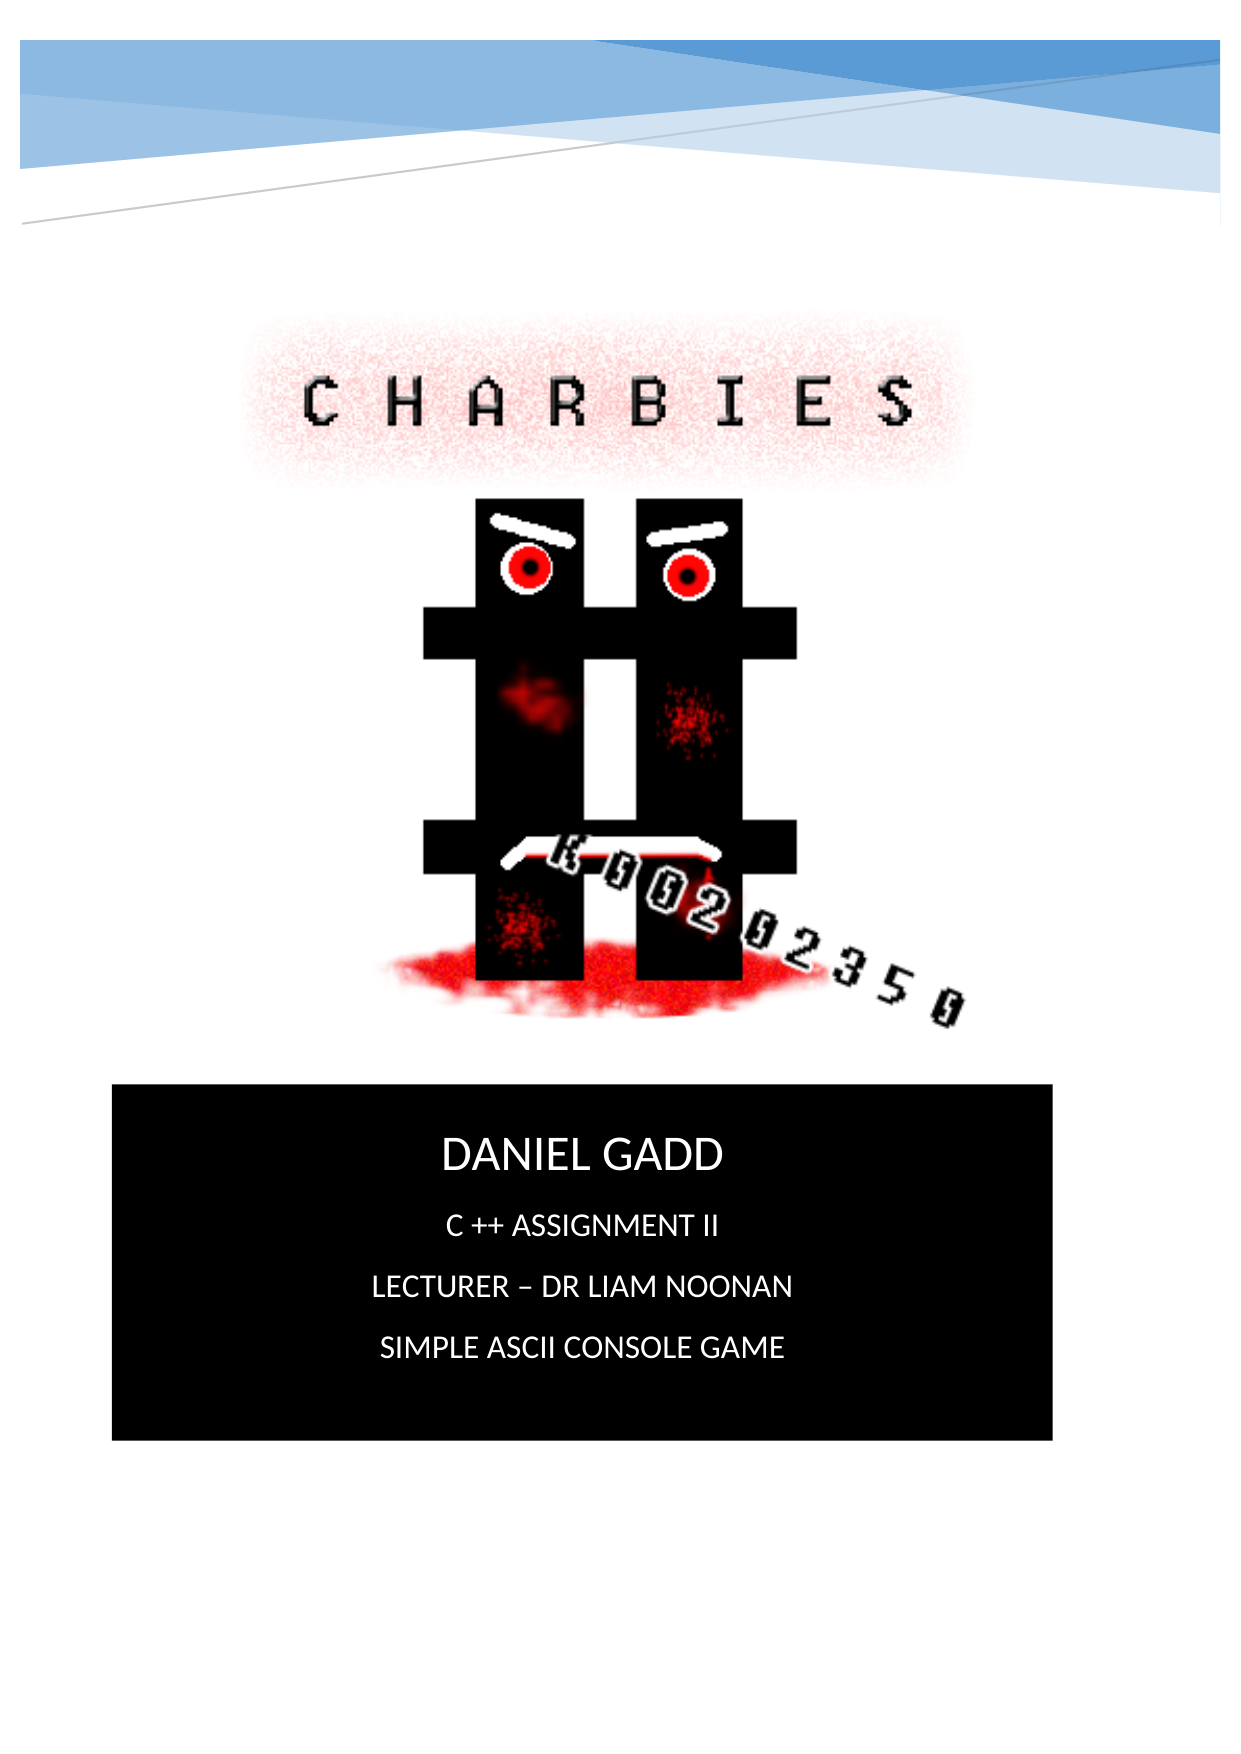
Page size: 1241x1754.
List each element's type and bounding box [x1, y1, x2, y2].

picture [20, 40, 1221, 240]
picture [209, 275, 1031, 1084]
